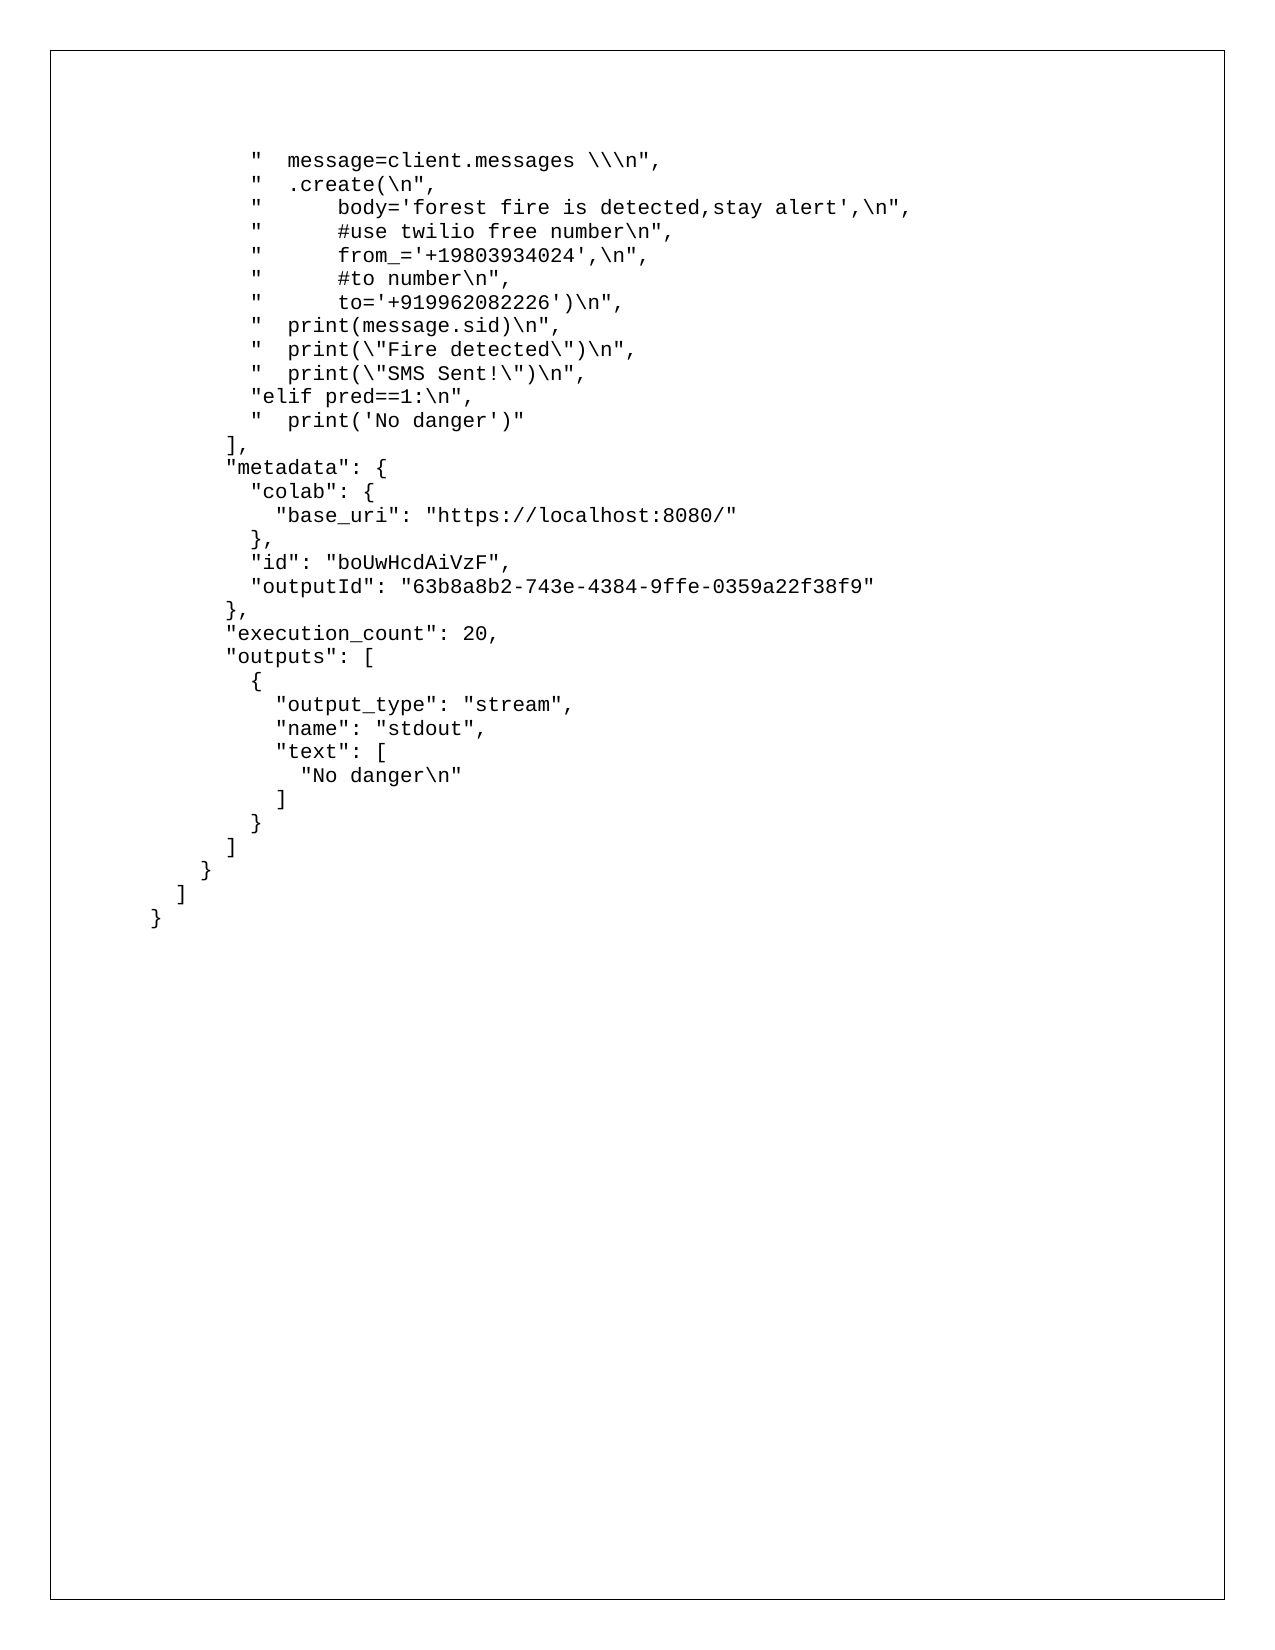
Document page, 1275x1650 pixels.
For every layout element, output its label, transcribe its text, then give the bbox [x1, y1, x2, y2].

text ] [150, 883, 1125, 907]
text "outputId": "63b8a8b2-743e-4384-9ffe-0359a22f38f9" [150, 576, 1125, 599]
text "colab": { [150, 481, 1125, 505]
text } [150, 859, 1125, 883]
text "metadata": { [150, 457, 1125, 481]
text " message=client.messages \\\n", [150, 150, 1125, 174]
text " from_='+19803934024',\n", [150, 244, 1125, 268]
text ] [150, 836, 1125, 859]
text "id": "boUwHcdAiVzF", [150, 552, 1125, 576]
text { [150, 670, 1125, 694]
text "outputs": [ [150, 647, 1125, 670]
text }, [150, 528, 1125, 552]
text " #use twilio free number\n", [150, 221, 1125, 244]
text "elif pred==1:\n", [150, 386, 1125, 410]
text " to='+919962082226')\n", [150, 292, 1125, 316]
text "base_uri": "https://localhost:8080/" [150, 505, 1125, 528]
text "text": [ [150, 741, 1125, 765]
text "output_type": "stream", [150, 694, 1125, 717]
text "No danger\n" [150, 765, 1125, 788]
text ], [150, 434, 1125, 457]
text ] [150, 788, 1125, 812]
text " print(message.sid)\n", [150, 316, 1125, 339]
text } [150, 812, 1125, 836]
text } [150, 907, 1125, 930]
text " print('No danger')" [150, 410, 1125, 434]
text " #to number\n", [150, 268, 1125, 292]
text " print(\"Fire detected\")\n", [150, 339, 1125, 363]
text " print(\"SMS Sent!\")\n", [150, 363, 1125, 386]
text " body='forest fire is detected,stay alert',\n", [150, 197, 1125, 221]
text " .create(\n", [150, 174, 1125, 197]
text "execution_count": 20, [150, 623, 1125, 647]
text }, [150, 599, 1125, 623]
text "name": "stdout", [150, 717, 1125, 741]
